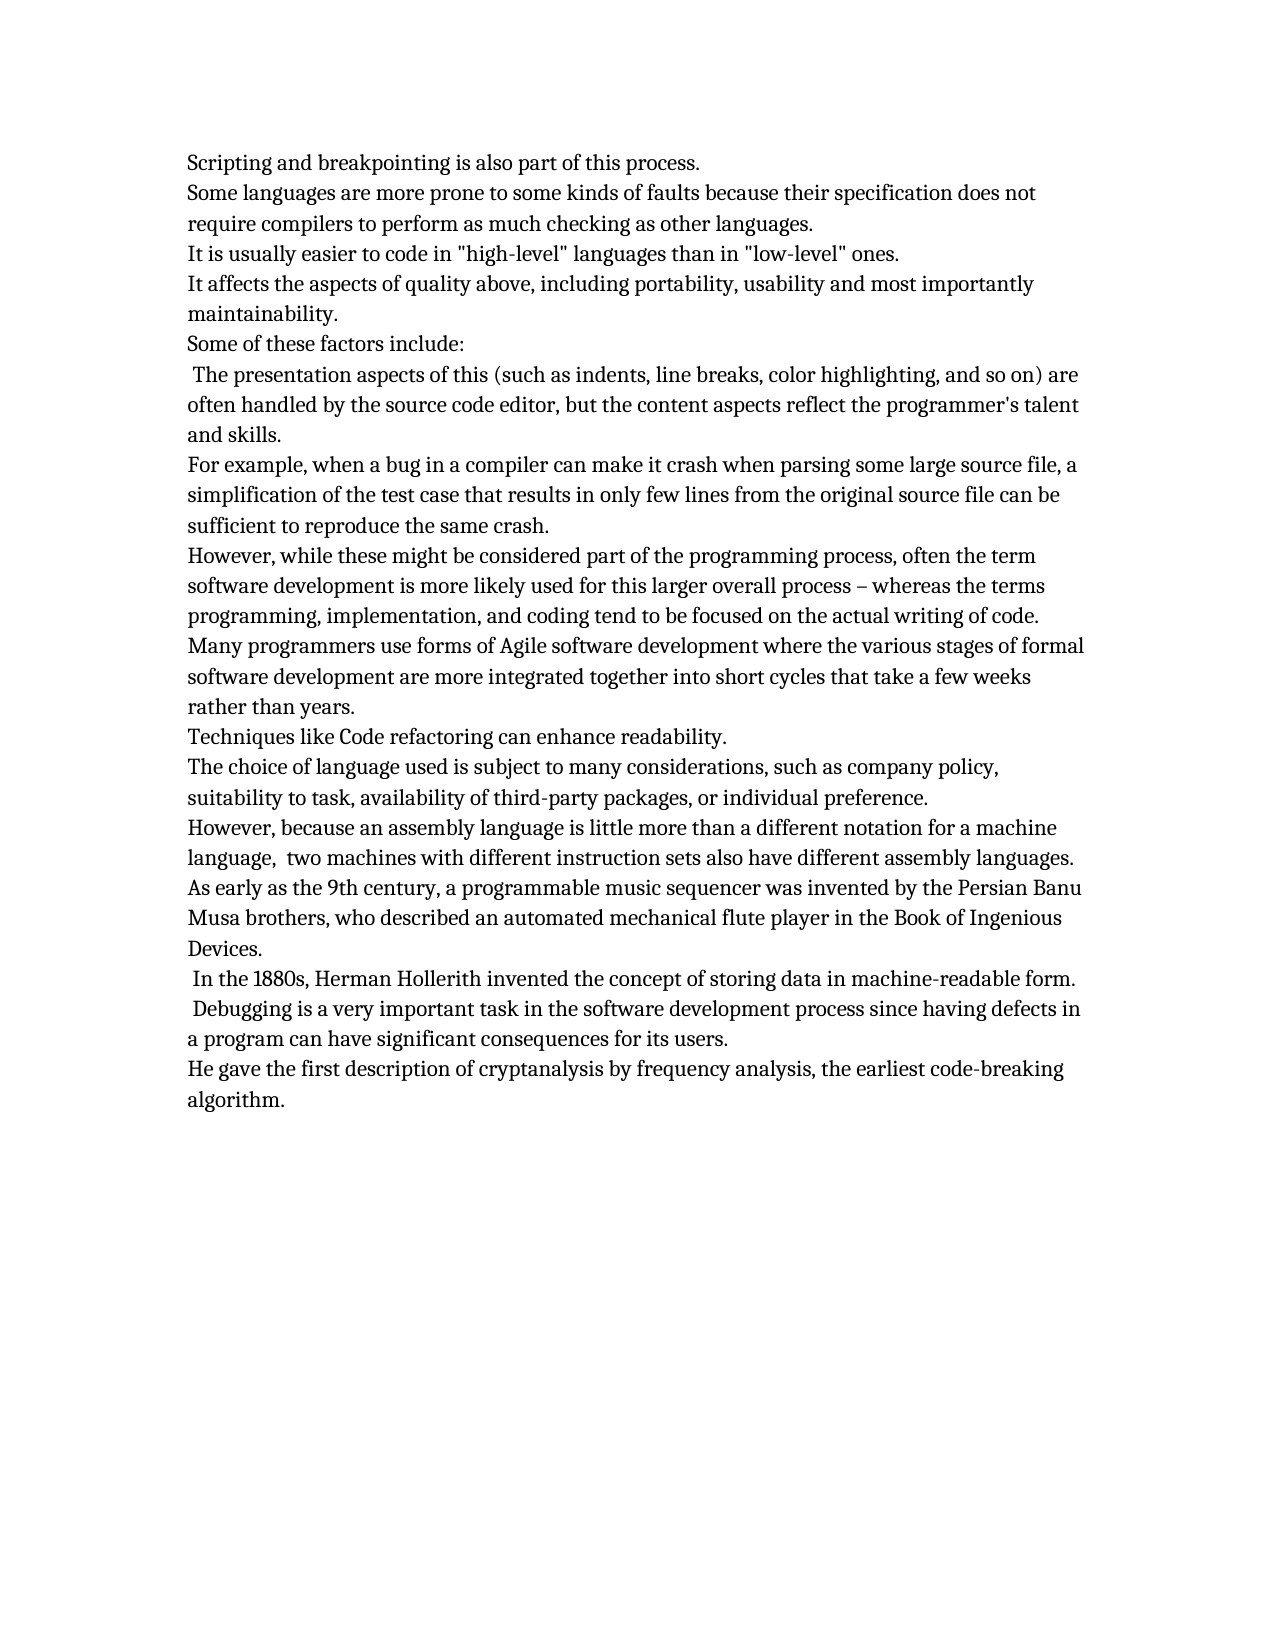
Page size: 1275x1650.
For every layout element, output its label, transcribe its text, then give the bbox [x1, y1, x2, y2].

text Scripting and breakpointing is also part of this process. Some languages are more prone to some kinds of faults because their specification does not require compilers to perform as much checking as other languages. It is usually easier to code in "high-level" languages than in "low-level" ones. It affects the aspects of quality above, including portability, usability and most importantly maintainability. Some of these factors include: The presentation aspects of this (such as indents, line breaks, color highlighting, and so on) are often handled by the source code editor, but the content aspects reflect the programmer's talent and skills. For example, when a bug in a compiler can make it crash when parsing some large source file, a simplification of the test case that results in only few lines from the original source file can be sufficient to reproduce the same crash. However, while these might be considered part of the programming process, often the term software development is more likely used for this larger overall process – whereas the terms programming, implementation, and coding tend to be focused on the actual writing of code. Many programmers use forms of Agile software development where the various stages of formal software development are more integrated together into short cycles that take a few weeks rather than years. Techniques like Code refactoring can enhance readability. The choice of language used is subject to many considerations, such as company policy, suitability to task, availability of third-party packages, or individual preference. However, because an assembly language is little more than a different notation for a machine language, two machines with different instruction sets also have different assembly languages. As early as the 9th century, a programmable music sequencer was invented by the Persian Banu Musa brothers, who described an automated mechanical flute player in the Book of Ingenious Devices. In the 1880s, Herman Hollerith invented the concept of storing data in machine-readable form. Debugging is a very important task in the software development process since having defects in a program can have significant consequences for its users. He gave the first description of cryptanalysis by frequency analysis, the earliest code-breaking algorithm. [187, 150, 1087, 1113]
